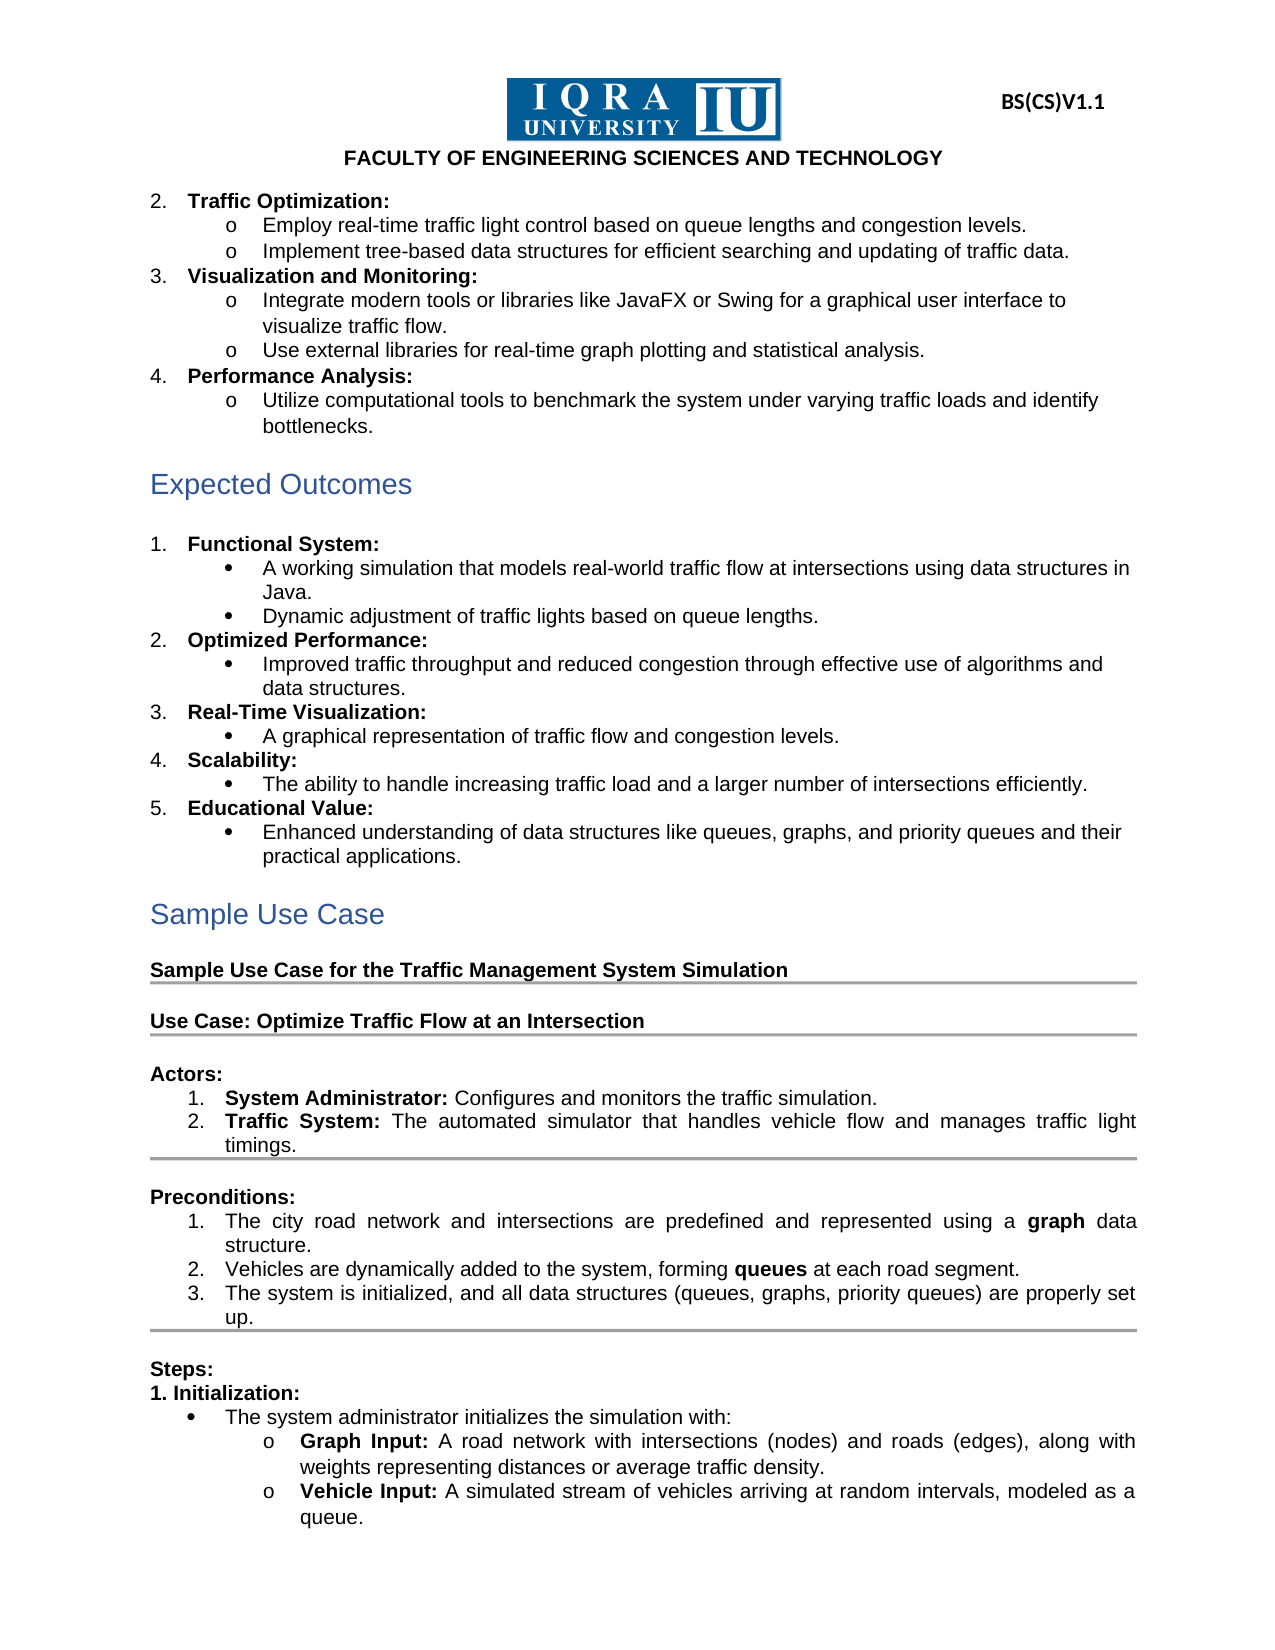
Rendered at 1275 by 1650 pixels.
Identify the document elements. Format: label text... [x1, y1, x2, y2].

list Optimized Performance: [150, 628, 1137, 652]
list Performance Analysis: [150, 364, 1137, 388]
list Visualization and Monitoring: [150, 264, 1137, 288]
list Real-Time Visualization: [150, 700, 1137, 724]
list Dynamic adjustment of traffic lights based on queue lengths. [225, 604, 1137, 628]
list A graphical representation of traffic flow and congestion levels. [225, 724, 1137, 748]
list Utilize computational tools to benchmark the system under varying traffic loads and identify bottlenecks. [225, 388, 1137, 438]
list System Administrator: Configures and monitors the traffic simulation. [187, 1085, 1137, 1109]
text Preconditions: [150, 1185, 1137, 1209]
list The ability to handle increasing traffic load and a larger number of intersections efficiently. [225, 772, 1137, 796]
picture [478, 75, 809, 146]
list The city road network and intersections are predefined and represented using a graph data structure. [187, 1209, 1137, 1257]
list Vehicles are dynamically added to the system, forming queues at each road segment. [187, 1257, 1137, 1281]
list Enhanced understanding of data structures like queues, graphs, and priority queues and their practical applications. [225, 820, 1137, 868]
text Actors: [150, 1061, 1137, 1085]
list Scalability: [150, 748, 1137, 772]
list Educational Value: [150, 796, 1137, 820]
list Improved traffic throughput and reduced congestion through effective use of algorithms and data structures. [225, 652, 1137, 700]
list Employ real-time traffic light control based on queue lengths and congestion levels. [225, 213, 1137, 238]
list Graph Input: A road network with intersections (nodes) and roads (edges), along with weights representing distances or average traffic density. [262, 1429, 1137, 1479]
list Integrate modern tools or libraries like JavaFX or Swing for a graphical user interface to visualize traffic flow. [225, 288, 1137, 338]
subtitle Sample Use Case [150, 897, 1137, 931]
text 1. Initialization: [150, 1381, 1137, 1405]
list Traffic Optimization: [150, 189, 1137, 213]
list Functional System: [150, 532, 1137, 556]
list Implement tree-based data structures for efficient searching and updating of traffic data. [225, 238, 1137, 264]
list Traffic System: The automated simulator that handles vehicle flow and manages traffic light timings. [187, 1109, 1137, 1157]
list Use external libraries for real-time graph plotting and statistical analysis. [225, 338, 1137, 364]
list A working simulation that models real-world traffic flow at intersections using data structures in Java. [225, 556, 1137, 604]
text Use Case: Optimize Traffic Flow at an Intersection [150, 1009, 1137, 1033]
list The system is initialized, and all data structures (queues, graphs, priority queues) are properly set up. [187, 1281, 1137, 1328]
list Vehicle Input: A simulated stream of vehicles arriving at random intervals, modeled as a queue. [262, 1479, 1137, 1528]
subtitle Expected Outcomes [150, 467, 1137, 500]
text Steps: [150, 1357, 1137, 1381]
text Sample Use Case for the Traffic Management System Simulation [150, 957, 1137, 981]
list The system administrator initializes the simulation with: [187, 1405, 1137, 1429]
